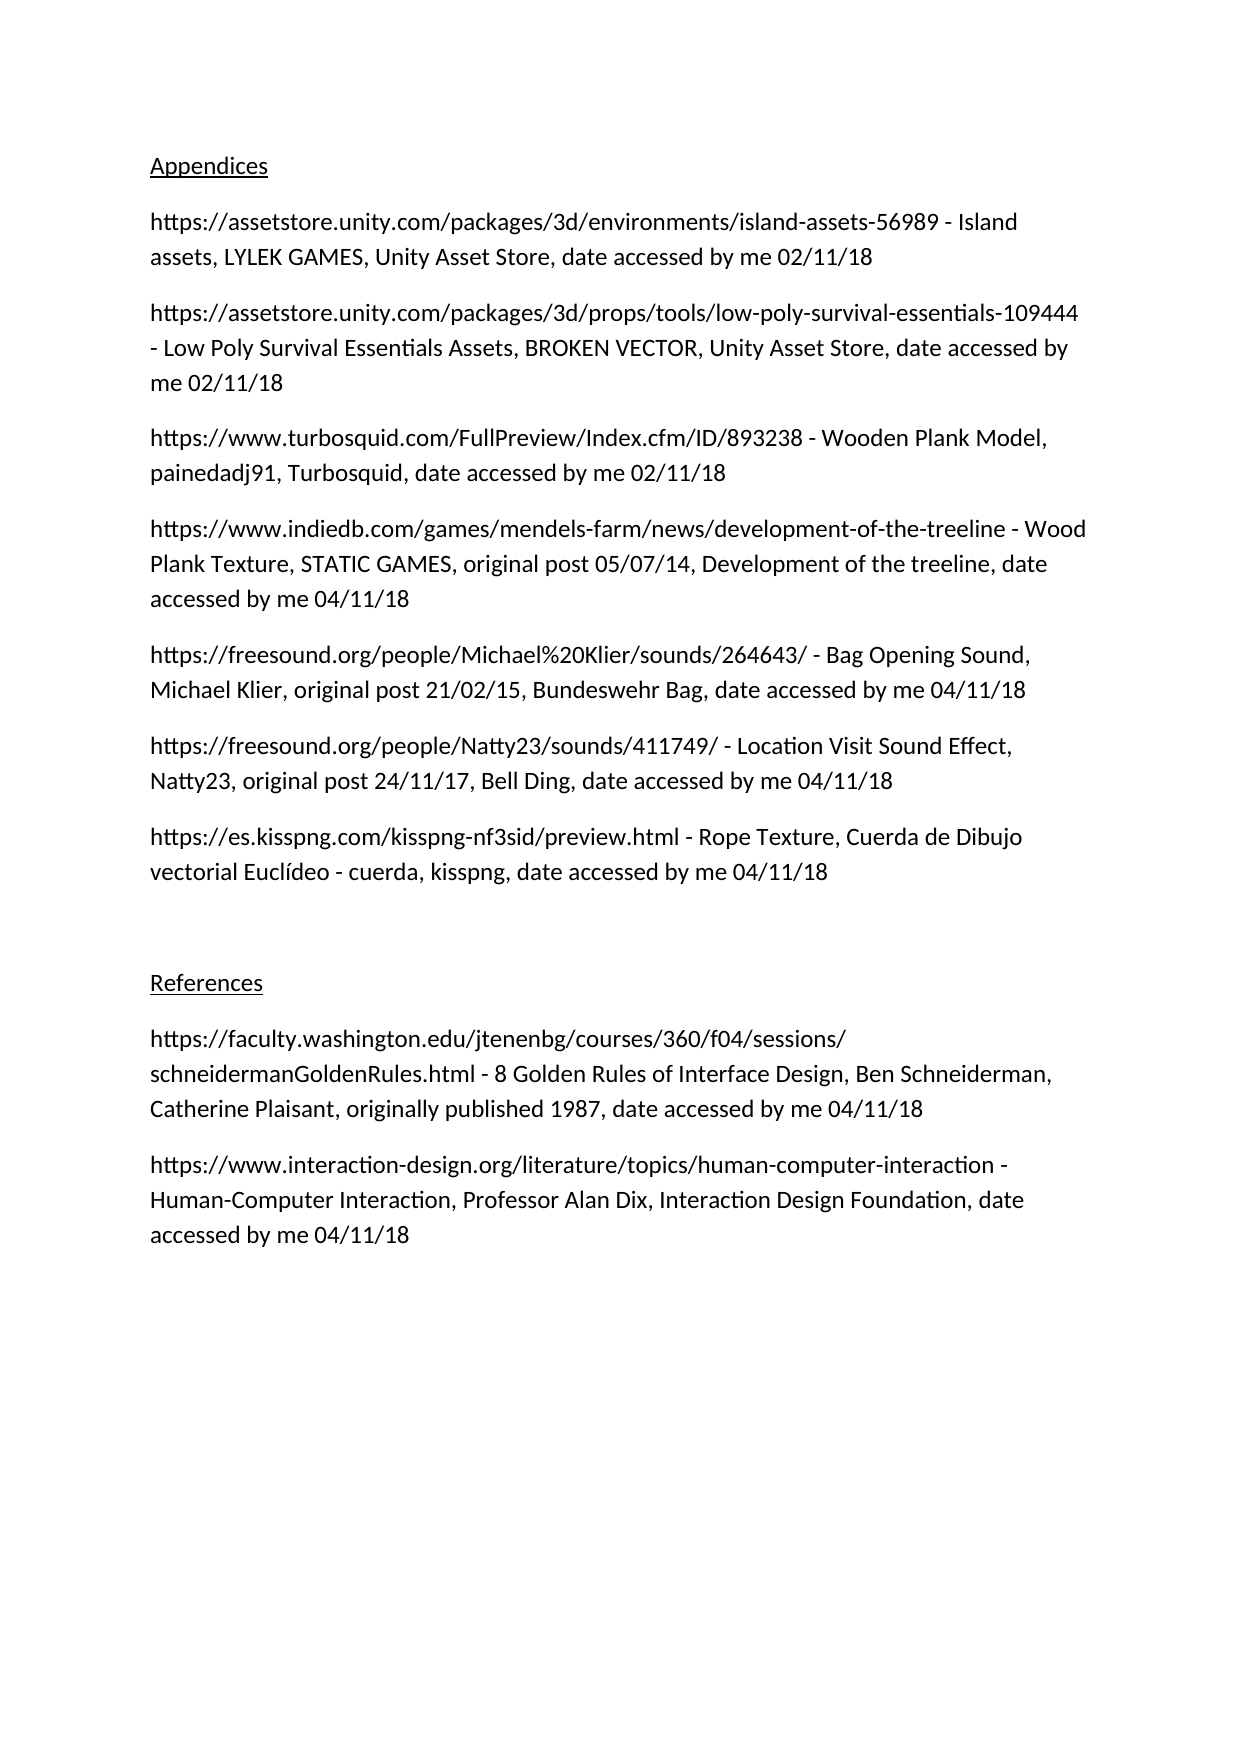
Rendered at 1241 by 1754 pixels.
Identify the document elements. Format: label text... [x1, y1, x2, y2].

text https://freesound.org/people/Michael%20Klier/sounds/264643/ - Bag Opening Sound, Michael Klier, original post 21/02/15, Bundeswehr Bag, date accessed by me 04/11/18 [150, 639, 1090, 705]
text https://assetstore.unity.com/packages/3d/props/tools/low-poly-survival-essentials-109444 - Low Poly Survival Essentials Assets, BROKEN VECTOR, Unity Asset Store, date accessed by me 02/11/18 [150, 297, 1090, 397]
text https://assetstore.unity.com/packages/3d/environments/island-assets-56989 - Island assets, LYLEK GAMES, Unity Asset Store, date accessed by me 02/11/18 [150, 206, 1090, 271]
text https://freesound.org/people/Natty23/sounds/411749/ - Location Visit Sound Effect, Natty23, original post 24/11/17, Bell Ding, date accessed by me 04/11/18 [150, 730, 1090, 796]
text References [150, 967, 1090, 998]
text https://www.turbosquid.com/FullPreview/Index.cfm/ID/893238 - Wooden Plank Model, painedadj91, Turbosquid, date accessed by me 02/11/18 [150, 422, 1090, 488]
text https://es.kisspng.com/kisspng-nf3sid/preview.html - Rope Texture, Cuerda de Dibujo vectorial Euclídeo - cuerda, kisspng, date accessed by me 04/11/18 [150, 821, 1090, 886]
text https://faculty.washington.edu/jtenenbg/courses/360/f04/sessions/schneidermanGoldenRules.html - 8 Golden Rules of Interface Design, Ben Schneiderman, Catherine Plaisant, originally published 1987, date accessed by me 04/11/18 [150, 1023, 1090, 1124]
text https://www.indiedb.com/games/mendels-farm/news/development-of-the-treeline - Wood Plank Texture, STATIC GAMES, original post 05/07/14, Development of the treeline, date accessed by me 04/11/18 [150, 513, 1090, 614]
text https://www.interaction-design.org/literature/topics/human-computer-interaction - Human-Computer Interaction, Professor Alan Dix, Interaction Design Foundation, date accessed by me 04/11/18 [150, 1149, 1090, 1250]
text Appendices [150, 150, 1090, 181]
